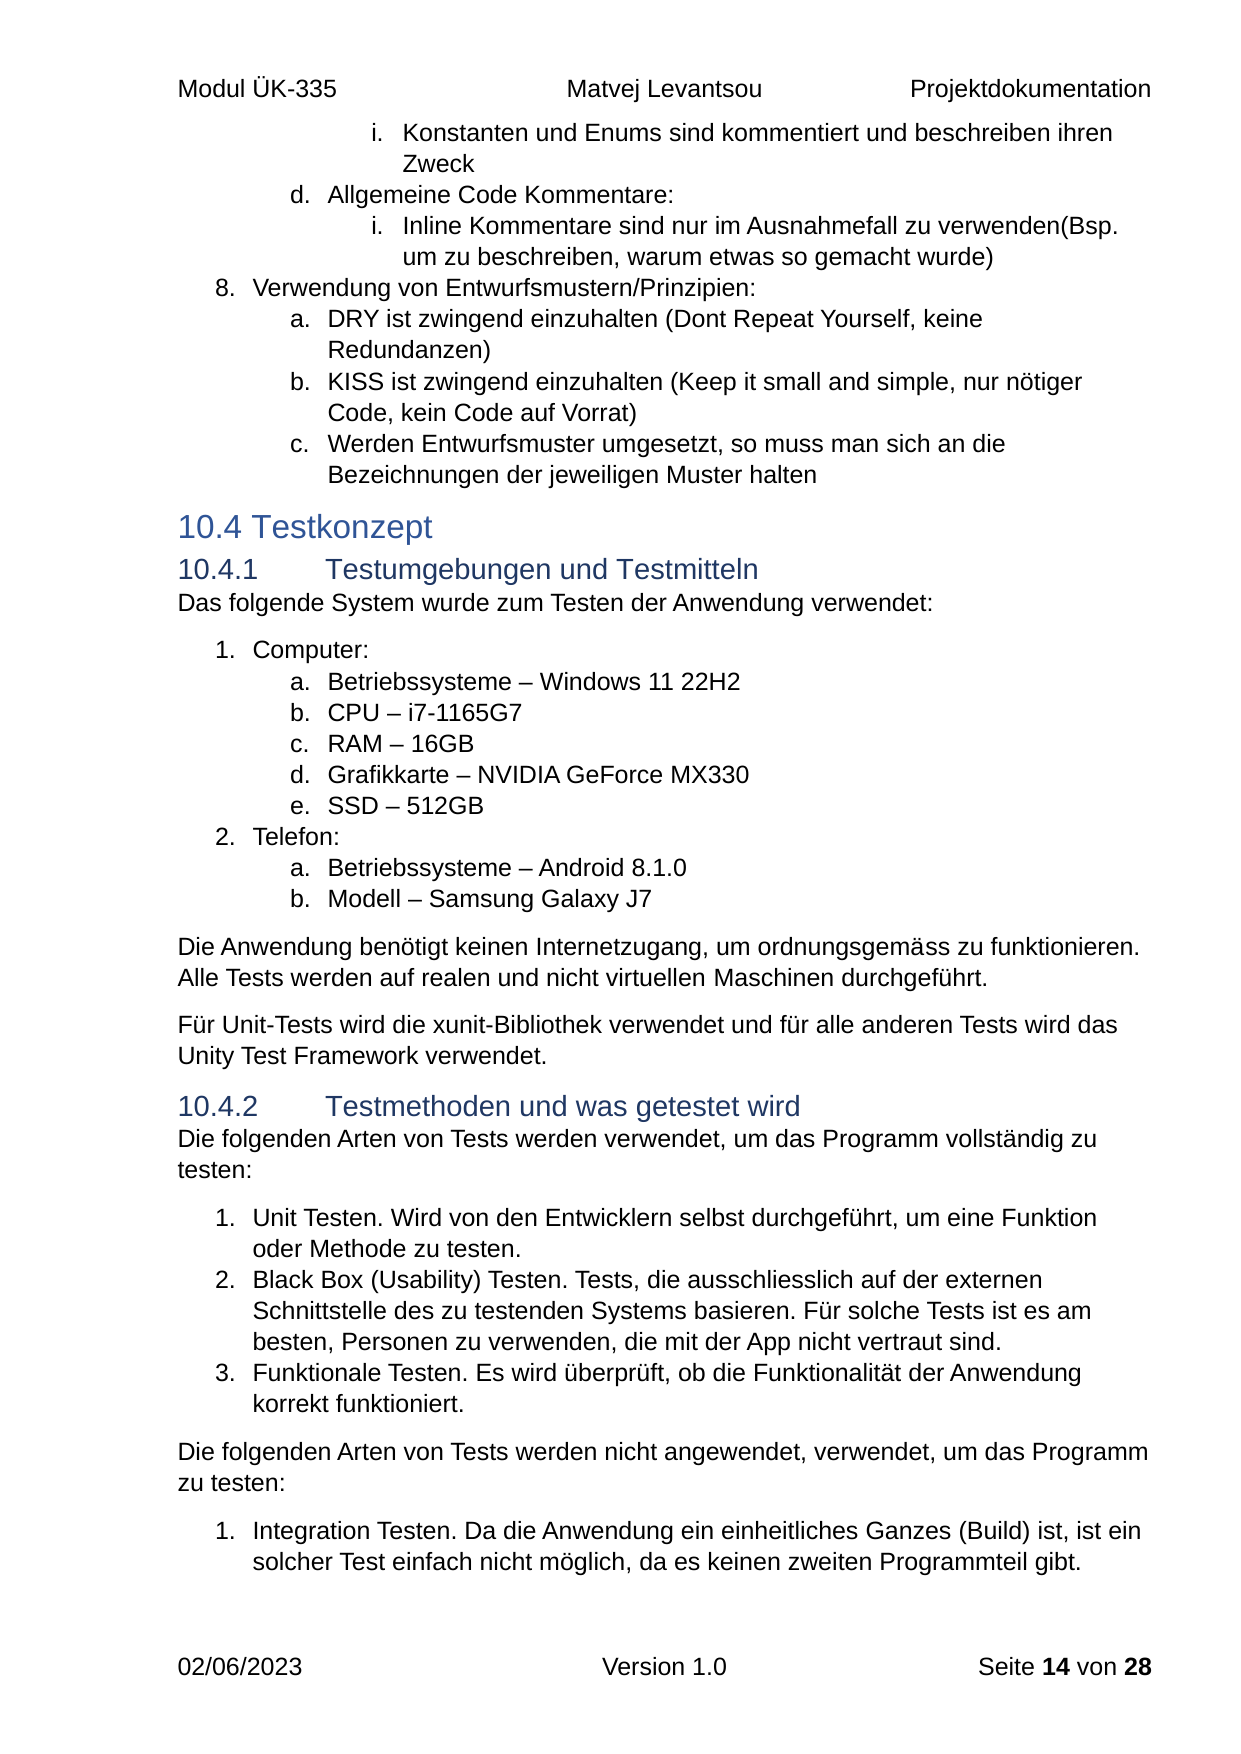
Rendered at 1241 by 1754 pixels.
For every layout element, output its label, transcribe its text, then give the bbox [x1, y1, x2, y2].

text Für Unit-Tests wird die xunit-Bibliothek verwendet und für alle anderen Tests wird das Unity Test Framework verwendet. [177, 1010, 1152, 1070]
list SSD – 512GB [290, 791, 1152, 819]
text Die folgenden Arten von Tests werden nicht angewendet, verwendet, um das Programm zu testen: [177, 1437, 1152, 1497]
text Die Anwendung benötigt keinen Internetzugang, um ordnungsgemäss zu funktionieren. Alle Tests werden auf realen und nicht virtuellen Maschinen durchgeführt. [177, 931, 1152, 991]
list RAM – 16GB [290, 728, 1152, 757]
list Funktionale Testen. Es wird überprüft, ob die Funktionalität der Anwendung korrekt funktioniert. [215, 1358, 1152, 1418]
list Computer: [215, 635, 1152, 664]
list Grafikkarte – NVIDIA GeForce MX330 [290, 759, 1152, 788]
list Modell – Samsung Galaxy J7 [290, 884, 1152, 912]
list Black Box (Usability) Testen. Tests, die ausschliesslich auf der externen Schnittstelle des zu testenden Systems basieren. Für solche Tests ist es am besten, Personen zu verwenden, die mit der App nicht vertraut sind. [215, 1265, 1152, 1356]
subtitle Testmethoden und was getestet wird [177, 1089, 1152, 1122]
subtitle Testkonzept [177, 507, 1152, 546]
list Telefon: [215, 822, 1152, 850]
list DRY ist zwingend einzuhalten (Dont Repeat Yourself, keine Redundanzen) [290, 304, 1152, 364]
list Betriebssysteme – Android 8.1.0 [290, 853, 1152, 881]
list Unit Testen. Wird von den Entwicklern selbst durchgeführt, um eine Funktion oder Methode zu testen. [215, 1203, 1152, 1263]
list Konstanten und Enums sind kommentiert und beschreiben ihren Zweck [383, 118, 1152, 178]
list KISS ist zwingend einzuhalten (Keep it small and simple, nur nötiger Code, kein Code auf Vorrat) [290, 366, 1152, 426]
list CPU – i7-1165G7 [290, 697, 1152, 726]
subtitle Testumgebungen und Testmitteln [177, 552, 1152, 586]
list Betriebssysteme – Windows 11 22H2 [290, 666, 1152, 695]
text Die folgenden Arten von Tests werden verwendet, um das Programm vollständig zu testen: [177, 1124, 1152, 1184]
list Verwendung von Entwurfsmustern/Prinzipien: [215, 273, 1152, 302]
list Allgemeine Code Kommentare: [290, 180, 1152, 209]
list Inline Kommentare sind nur im Ausnahmefall zu verwenden(Bsp. um zu beschreiben, warum etwas so gemacht wurde) [383, 211, 1152, 271]
text Das folgende System wurde zum Testen der Anwendung verwendet: [177, 588, 1152, 616]
list Integration Testen. Da die Anwendung ein einheitliches Ganzes (Build) ist, ist ein solcher Test einfach nicht möglich, da es keinen zweiten Programmteil gibt. [215, 1516, 1152, 1576]
list Werden Entwurfsmuster umgesetzt, so muss man sich an die Bezeichnungen der jeweiligen Muster halten [290, 428, 1152, 488]
